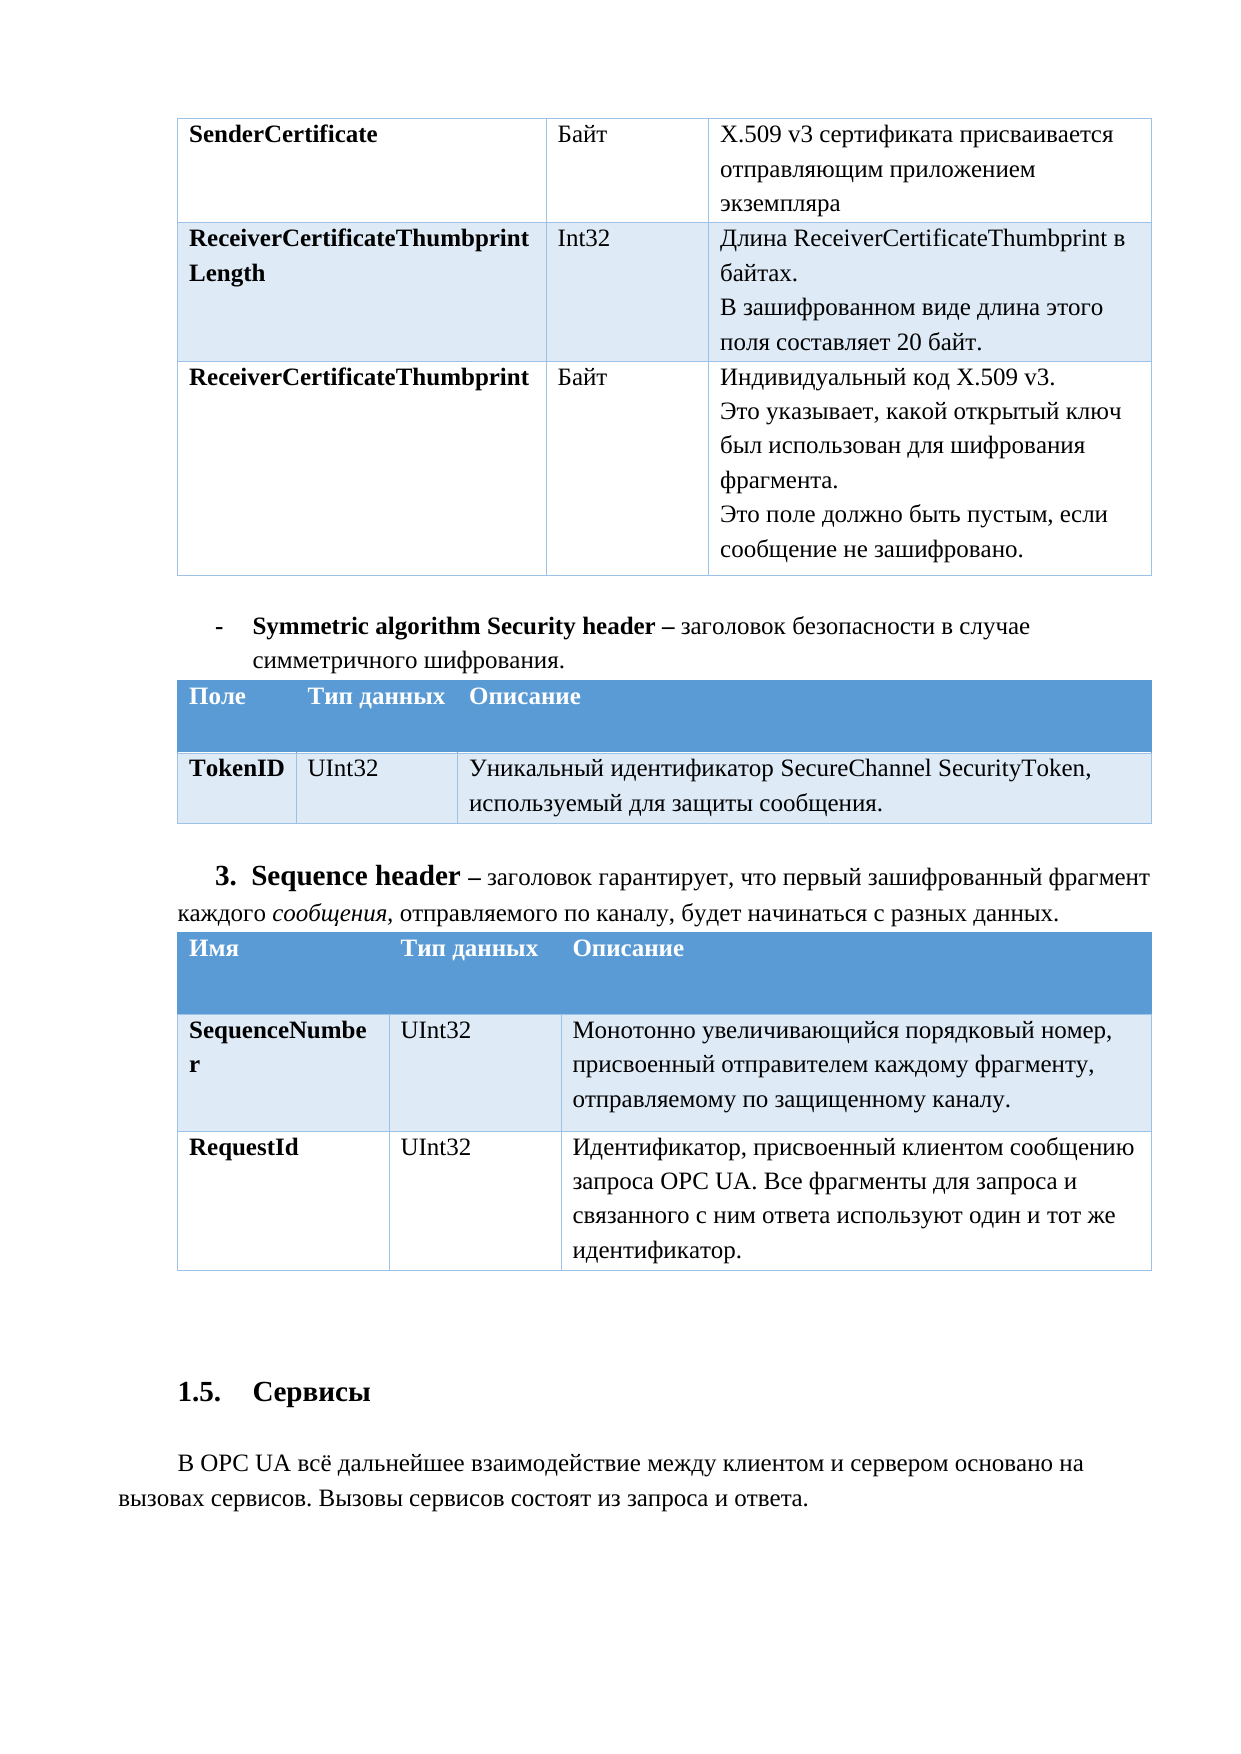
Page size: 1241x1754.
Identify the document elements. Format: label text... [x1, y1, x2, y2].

list Symmetric algorithm Security header – заголовок безопасности в случае симметричного шифрования. [215, 611, 1152, 674]
table_cell UInt32 [390, 1015, 561, 1131]
table_cell RequestId [178, 1132, 389, 1270]
table_cell Int32 [547, 223, 708, 361]
table_cell X.509 v3 сертификата присваивается отправляющим приложением экземпляра [709, 119, 1151, 222]
table_header Тип данных [390, 933, 561, 1014]
table_cell Уникальный идентификатор SecureChannel SecurityToken, используемый для защиты сообщения. [458, 754, 1151, 823]
table_header Поле [178, 681, 296, 752]
table_cell Монотонно увеличивающийся порядковый номер, присвоенный отправителем каждому фрагменту, отправляемому по защищенному каналу. [562, 1015, 1151, 1131]
table_header Описание [562, 933, 1151, 1014]
table_cell ReceiverCertificateThumbprint [178, 362, 546, 575]
table_cell SequenceNumber [178, 1015, 389, 1131]
table_header Имя [178, 933, 389, 1014]
subtitle Сервисы [177, 1374, 1152, 1408]
table_cell SenderCertificate [178, 119, 546, 222]
table_cell TokenID [178, 754, 296, 823]
table_header Тип данных [297, 681, 457, 752]
table_header Описание [458, 681, 1151, 752]
table_cell Индивидуальный код X.509 v3. Это указывает, какой открытый ключ был использован для шифрования фрагмента. Это поле должно быть пустым, если сообщение не зашифровано. [709, 362, 1151, 575]
table_cell ReceiverCertificateThumbprintLength [178, 223, 546, 361]
table_cell UInt32 [390, 1132, 561, 1270]
table_cell Байт [547, 119, 708, 222]
text В OPC UA всё дальнейшее взаимодействие между клиентом и сервером основано на вызовах сервисов. Вызовы сервисов состоят из запроса и ответа. [118, 1448, 1152, 1512]
list Sequence header – заголовок гарантирует, что первый зашифрованный фрагмент каждого сообщения, отправляемого по каналу, будет начинаться с разных данных. [177, 858, 1152, 926]
table_cell UInt32 [297, 754, 457, 823]
table_cell Байт [547, 362, 708, 575]
table_cell Длина ReceiverCertificateThumbprint в байтах. В зашифрованном виде длина этого поля составляет 20 байт. [709, 223, 1151, 361]
table_cell Идентификатор, присвоенный клиентом сообщению запроса OPC UA. Все фрагменты для запроса и связанного с ним ответа используют один и тот же идентификатор. [562, 1132, 1151, 1270]
